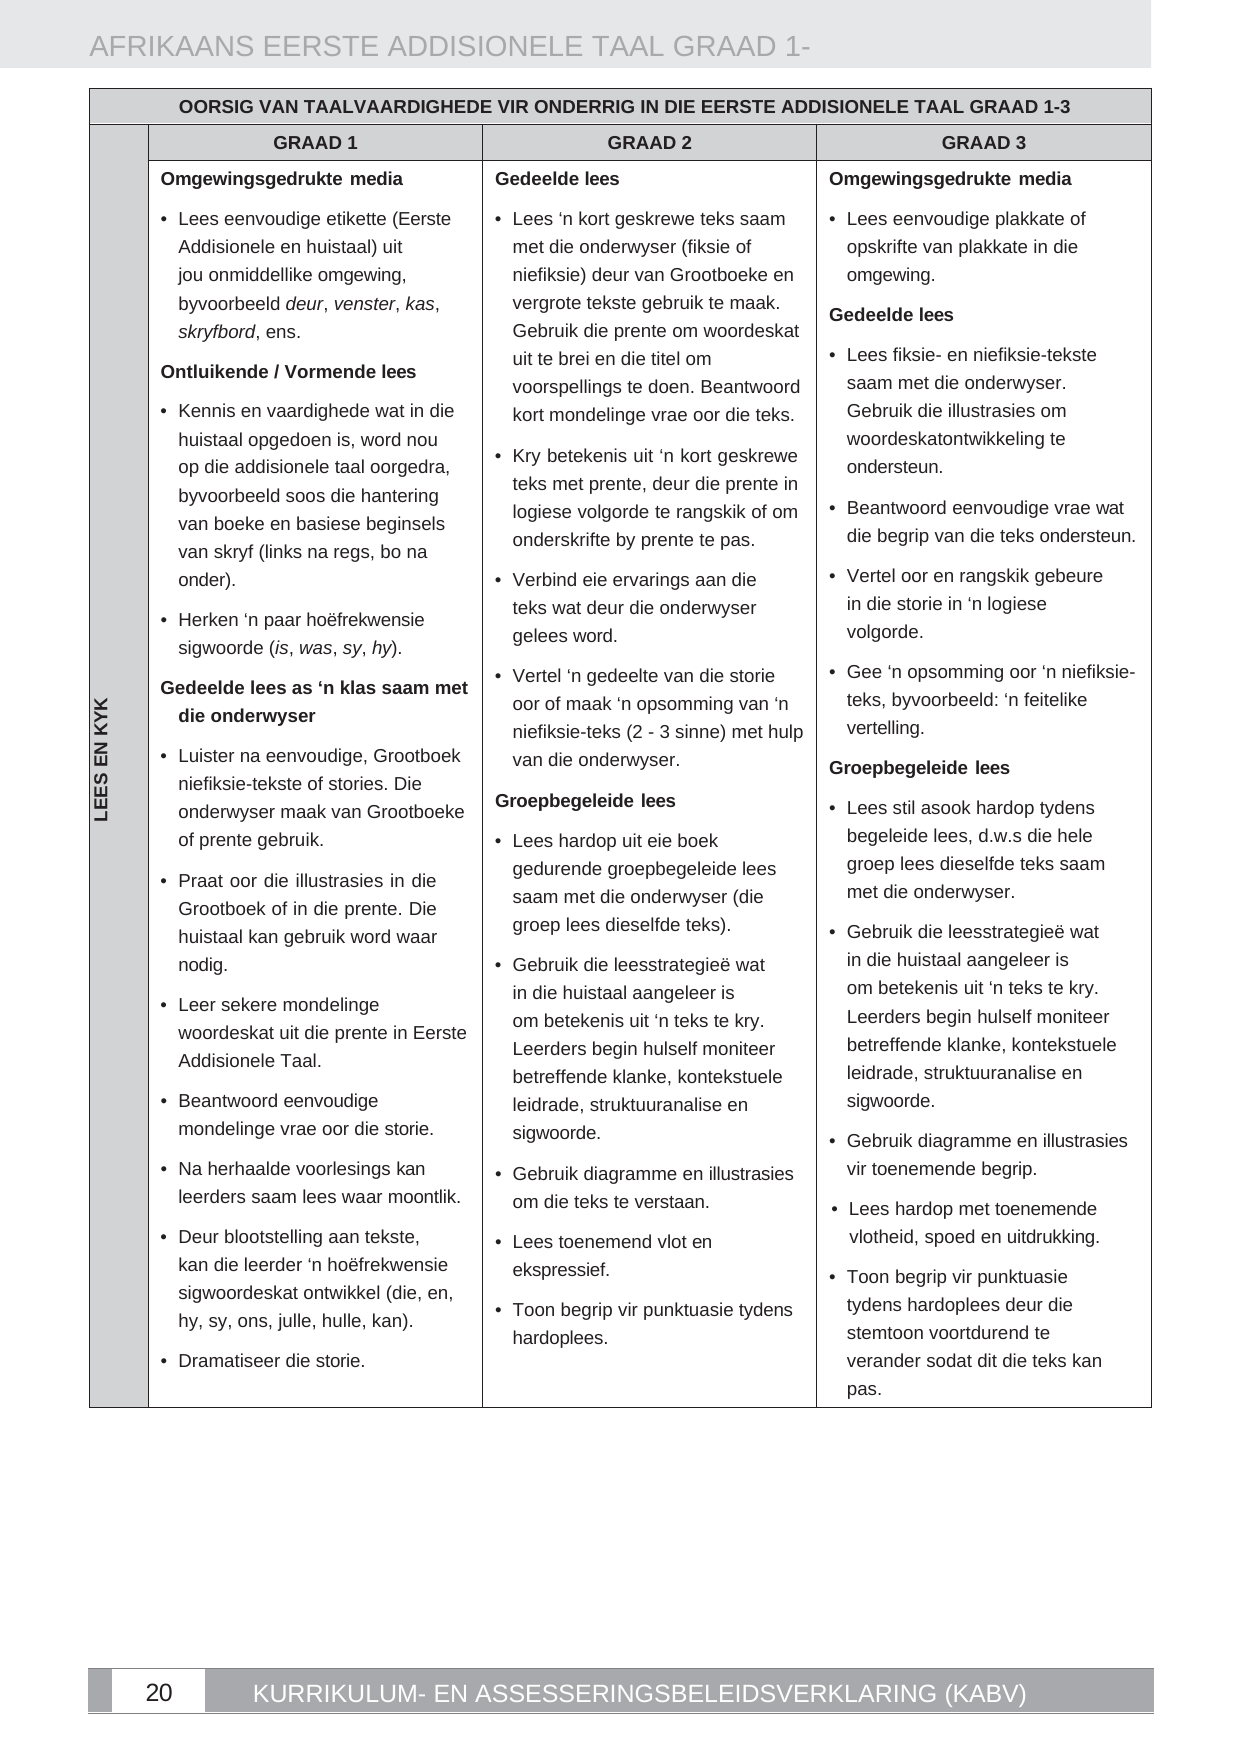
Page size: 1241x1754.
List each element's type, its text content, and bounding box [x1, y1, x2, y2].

table_cell GRAAD 3 [817, 125, 1151, 160]
table_cell GRAAD 1 [149, 125, 482, 160]
table_cell Omgewingsgedrukte media Lees eenvoudige plakkate of opskrifte van plakkate in die omgewing. Gedeelde lees Lees fiksie- en niefiksie-tekste saam met die onderwyser. Gebruik die illustrasies om woordeskatontwikkeling te ondersteun. Beantwoord eenvoudige vrae wat die begrip van die teks ondersteun. Vertel oor en rangskik gebeure in die storie in ‘n logiese volgorde. Gee ‘n opsomming oor ‘n niefiksie- teks, byvoorbeeld: ‘n feitelike vertelling. Groepbegeleide lees Lees stil asook hardop tydens begeleide lees, d.w.s die hele groep lees dieselfde teks saam met die onderwyser. Gebruik die leesstrategieë wat in die huistaal aangeleer is om betekenis uit ‘n teks te kry. Leerders begin hulself moniteer betreffende klanke, kontekstuele leidrade, struktuuranalise en sigwoorde. Gebruik diagramme en illustrasies vir toenemende begrip. Lees hardop met toenemende vlotheid, spoed en uitdrukking. Toon begrip vir punktuasie tydens hardoplees deur die stemtoon voortdurend te verander sodat dit die teks kan pas. [817, 161, 1151, 1407]
table_cell LEES EN KYK [90, 125, 148, 1407]
table_cell GRAAD 2 [483, 125, 816, 160]
table_cell Omgewingsgedrukte media Lees eenvoudige etikette (Eerste Addisionele en huistaal) uit jou onmiddellike omgewing, byvoorbeeld deur, venster, kas, skryfbord, ens. Ontluikende / Vormende lees Kennis en vaardighede wat in die huistaal opgedoen is, word nou op die addisionele taal oorgedra, byvoorbeeld soos die hantering van boeke en basiese beginsels van skryf (links na regs, bo na onder). Herken ‘n paar hoëfrekwensie sigwoorde (is, was, sy, hy). Gedeelde lees as ‘n klas saam met die onderwyser Luister na eenvoudige, Grootboek niefiksie-tekste of stories. Die onderwyser maak van Grootboeke of prente gebruik. Praat oor die illustrasies in die Grootboek of in die prente. Die huistaal kan gebruik word waar nodig. Leer sekere mondelinge woordeskat uit die prente in Eerste Addisionele Taal. Beantwoord eenvoudige mondelinge vrae oor die storie. Na herhaalde voorlesings kan leerders saam lees waar moontlik. Deur blootstelling aan tekste, kan die leerder ‘n hoëfrekwensie sigwoordeskat ontwikkel (die, en, hy, sy, ons, julle, hulle, kan). Dramatiseer die storie. [149, 161, 482, 1407]
table_header OORSIG VAN TAALVAARDIGHEDE VIR ONDERRIG IN DIE EERSTE ADDISIONELE TAAL GRAAD 1-3 [90, 89, 1151, 123]
table_cell Gedeelde lees Lees ‘n kort geskrewe teks saam met die onderwyser (fiksie of niefiksie) deur van Grootboeke en vergrote tekste gebruik te maak. Gebruik die prente om woordeskat uit te brei en die titel om voorspellings te doen. Beantwoord kort mondelinge vrae oor die teks. Kry betekenis uit ‘n kort geskrewe teks met prente, deur die prente in logiese volgorde te rangskik of om onderskrifte by prente te pas. Verbind eie ervarings aan die teks wat deur die onderwyser gelees word. Vertel ‘n gedeelte van die storie oor of maak ‘n opsomming van ‘n niefiksie-teks (2 - 3 sinne) met hulp van die onderwyser. Groepbegeleide lees Lees hardop uit eie boek gedurende groepbegeleide lees saam met die onderwyser (die groep lees dieselfde teks). Gebruik die leesstrategieë wat in die huistaal aangeleer is om betekenis uit ‘n teks te kry. Leerders begin hulself moniteer betreffende klanke, kontekstuele leidrade, struktuuranalise en sigwoorde. Gebruik diagramme en illustrasies om die teks te verstaan. Lees toenemend vlot en ekspressief. Toon begrip vir punktuasie tydens hardoplees. [483, 161, 816, 1407]
